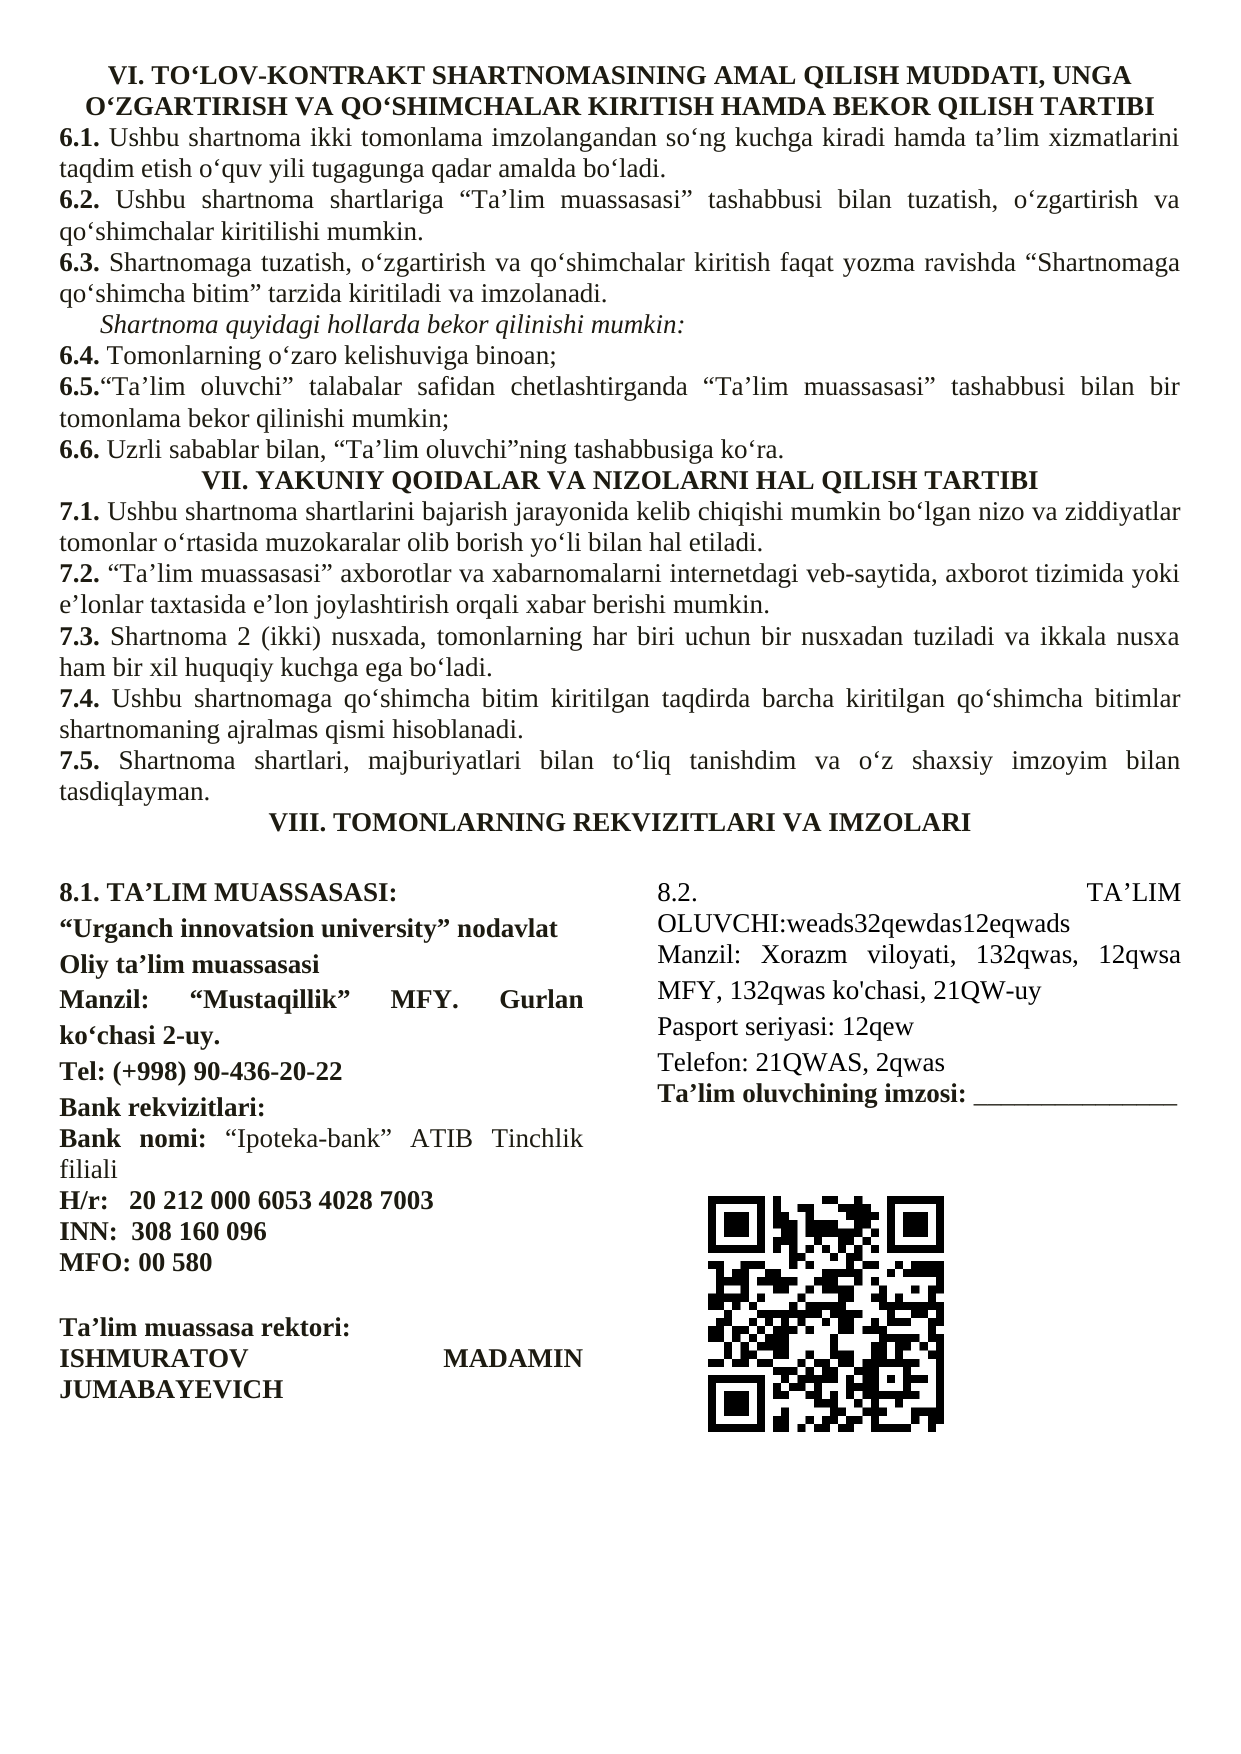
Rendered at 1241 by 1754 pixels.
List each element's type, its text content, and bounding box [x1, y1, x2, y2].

text 6.2. Ushbu shartnoma shartlariga “Ta’lim muassasasi” tashabbusi bilan tuzatish, o‘zgartirish va qo‘shimchalar kiritilishi mumkin. [59, 184, 1181, 246]
text 7.5. Shartnoma shartlari, majburiyatlari bilan to‘liq tanishdim va o‘z shaxsiy imzoyim bilan tasdiqlayman. [59, 744, 1181, 807]
text Bank rekvizitlari: [59, 1091, 583, 1122]
text ISHMURATOV MADAMIN JUMABAYEVICH [59, 1342, 583, 1404]
text VII. YAKUNIY QOIDALAR VA NIZOLARNI HAL QILISH TARTIBI [59, 464, 1181, 495]
text 7.1. Ushbu shartnoma shartlarini bajarish jarayonida kelib chiqishi mumkin bo‘lgan nizo va ziddiyatlar tomonlar o‘rtasida muzokaralar olib borish yo‘li bilan hal etiladi. [59, 495, 1181, 557]
text Bank nomi: “Ipoteka-bank” ATIB Tinchlik filiali [59, 1122, 583, 1184]
text MFO: 00 580 [59, 1246, 583, 1277]
text 7.3. Shartnoma 2 (ikki) nusxada, tomonlarning har biri uchun bir nusxadan tuziladi va ikkala nusxa ham bir xil huquqiy kuchga ega bo‘ladi. [59, 620, 1181, 682]
text VI. TO‘LOV-KONTRAKT SHARTNOMASINING AMAL QILISH MUDDATI, UNGA O‘ZGARTIRISH VA QO‘SHIMCHALAR KIRITISH HAMDA BEKOR QILISH TARTIBI [59, 59, 1181, 121]
text Shartnoma quyidagi hollarda bekor qilinishi mumkin: [59, 308, 1181, 339]
text 6.3. Shartnomaga tuzatish, o‘zgartirish va qo‘shimchalar kiritish faqat yozma ravishda “Shartnomaga qo‘shimcha bitim” tarzida kiritiladi va imzolanadi. [59, 246, 1181, 308]
text Ta’lim muassasa rektori: [59, 1311, 583, 1342]
text Ta’lim oluvchining imzosi: _______________ [657, 1077, 1181, 1108]
text 8.2. TA’LIM OLUVCHI:weads32qewdas12eqwads [657, 876, 1181, 938]
text 6.1. Ushbu shartnoma ikki tomonlama imzolangandan so‘ng kuchga kiradi hamda ta’lim xizmatlarini taqdim etish o‘quv yili tugagunga qadar amalda bo‘ladi. [59, 121, 1181, 184]
text Tel: (+998) 90-436-20-22 [59, 1055, 583, 1086]
text INN: 308 160 096 [59, 1215, 583, 1246]
text 6.6. Uzrli sabablar bilan, “Ta’lim oluvchi”ning tashabbusiga ko‘ra. [59, 433, 1181, 464]
text 7.4. Ushbu shartnomaga qo‘shimcha bitim kiritilgan taqdirda barcha kiritilgan qo‘shimcha bitimlar shartnomaning ajralmas qismi hisoblanadi. [59, 682, 1181, 744]
text 6.4. Tomonlarning o‘zaro kelishuviga binoan; [59, 339, 1181, 371]
text H/r: 20 212 000 6053 4028 7003 [59, 1184, 583, 1215]
text VIII. TOMONLARNING REKVIZITLARI VA IMZOLARI [59, 807, 1181, 838]
text 8.1. TA’LIM MUASSASASI: [59, 876, 583, 907]
text Pasport seriyasi: 12qew [657, 1010, 1181, 1041]
text Manzil: “Mustaqillik” MFY. Gurlan koʻchasi 2-uy. [59, 983, 583, 1050]
picture [675, 1164, 976, 1464]
text Telefon: 21QWAS, 2qwas [657, 1046, 1181, 1077]
text 6.5.“Ta’lim oluvchi” talabalar safidan chetlashtirganda “Ta’lim muassasasi” tashabbusi bilan bir tomonlama bekor qilinishi mumkin; [59, 371, 1181, 433]
text “Urganch innovatsion university” nodavlat Oliy ta’lim muassasasi [59, 912, 583, 979]
text 7.2. “Ta’lim muassasasi” axborotlar va xabarnomalarni internetdagi veb-saytida, axborot tizimida yoki e’lonlar taxtasida e’lon joylashtirish orqali xabar berishi mumkin. [59, 557, 1181, 620]
text Manzil: Xorazm viloyati, 132qwas, 12qwsa MFY, 132qwas ko'chasi, 21QW-uy [657, 938, 1181, 1005]
